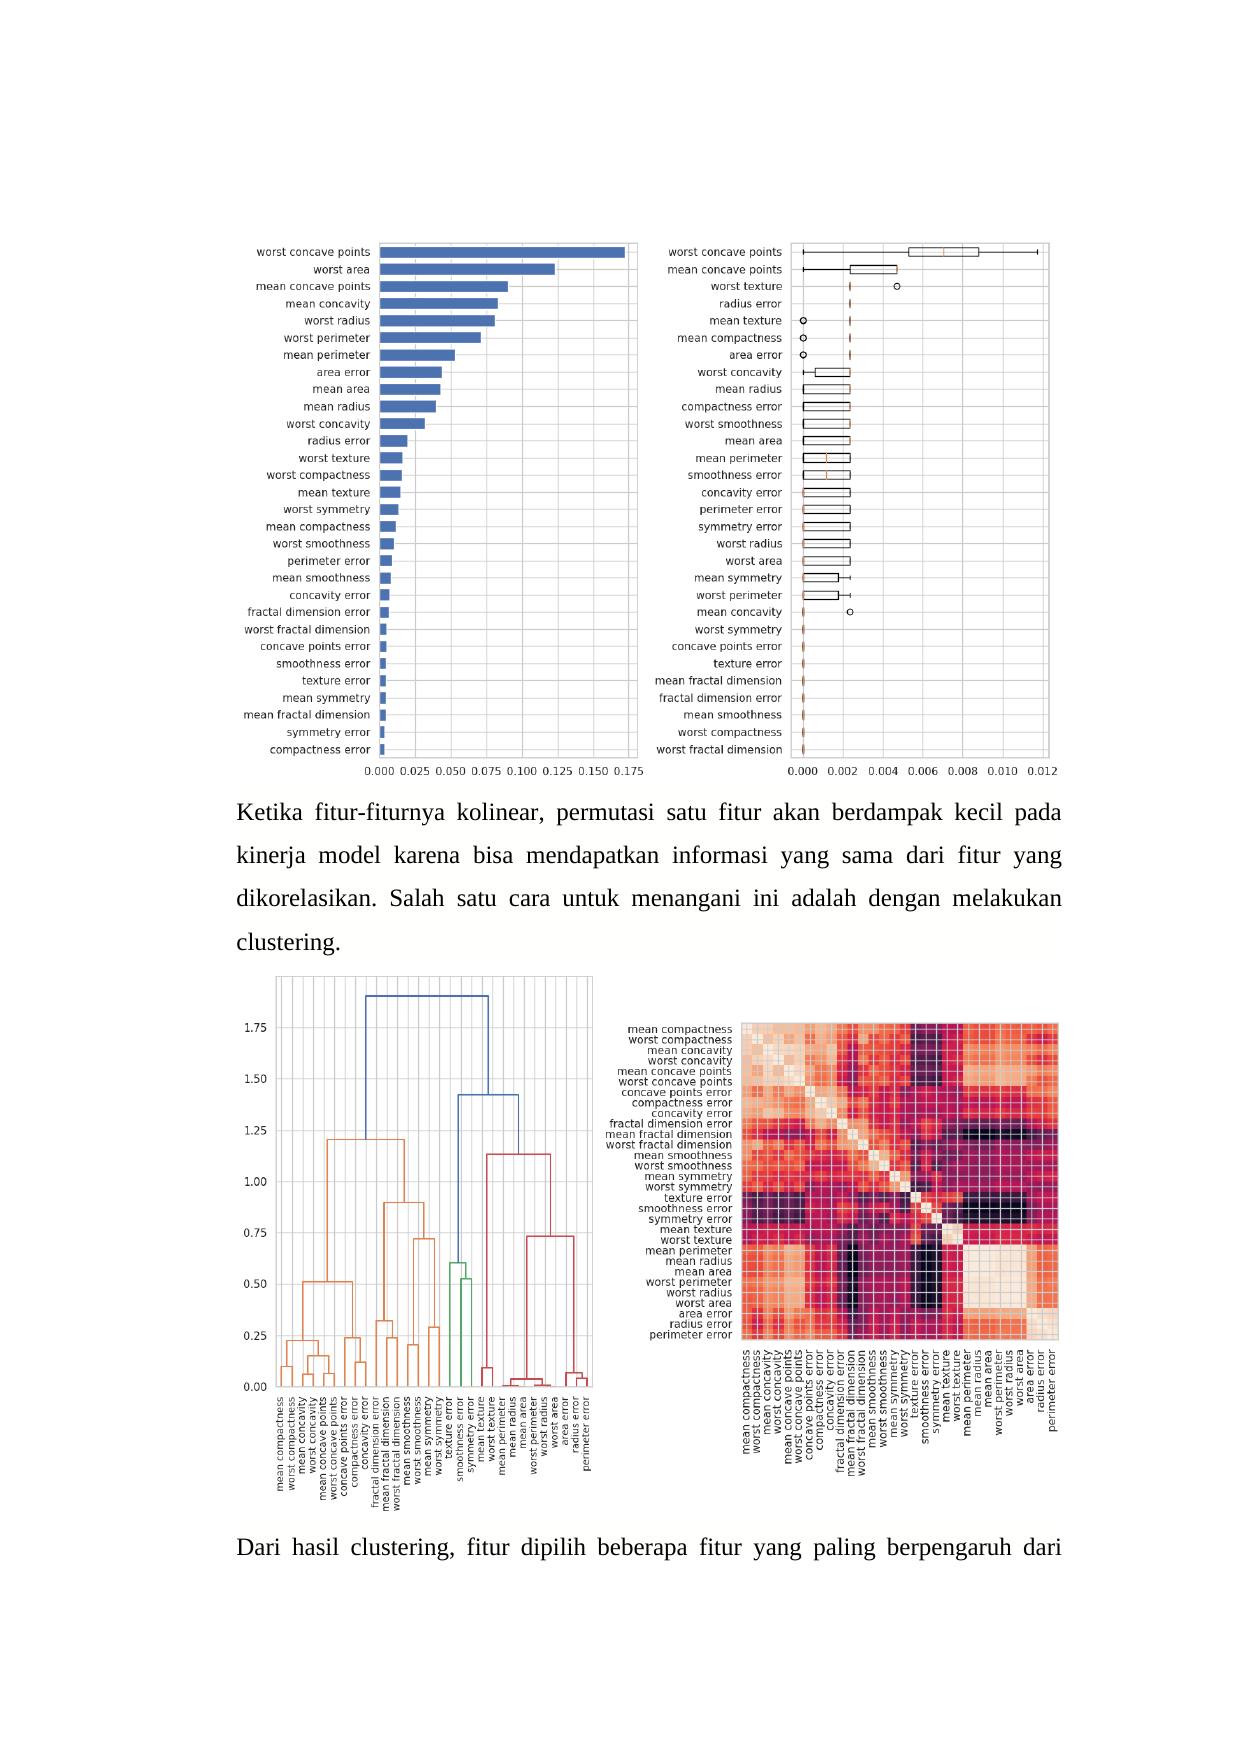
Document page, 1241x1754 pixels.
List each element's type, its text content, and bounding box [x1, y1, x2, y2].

picture [236, 236, 1063, 784]
text Ketika fitur-fiturnya kolinear, permutasi satu fitur akan berdampak kecil pada kinerja model karena bisa mendapatkan informasi yang sama dari fitur yang dikorelasikan. Salah satu cara untuk menangani ini adalah dengan melakukan clustering. [236, 797, 1063, 955]
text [236, 1518, 1063, 1561]
picture [236, 969, 1063, 1518]
